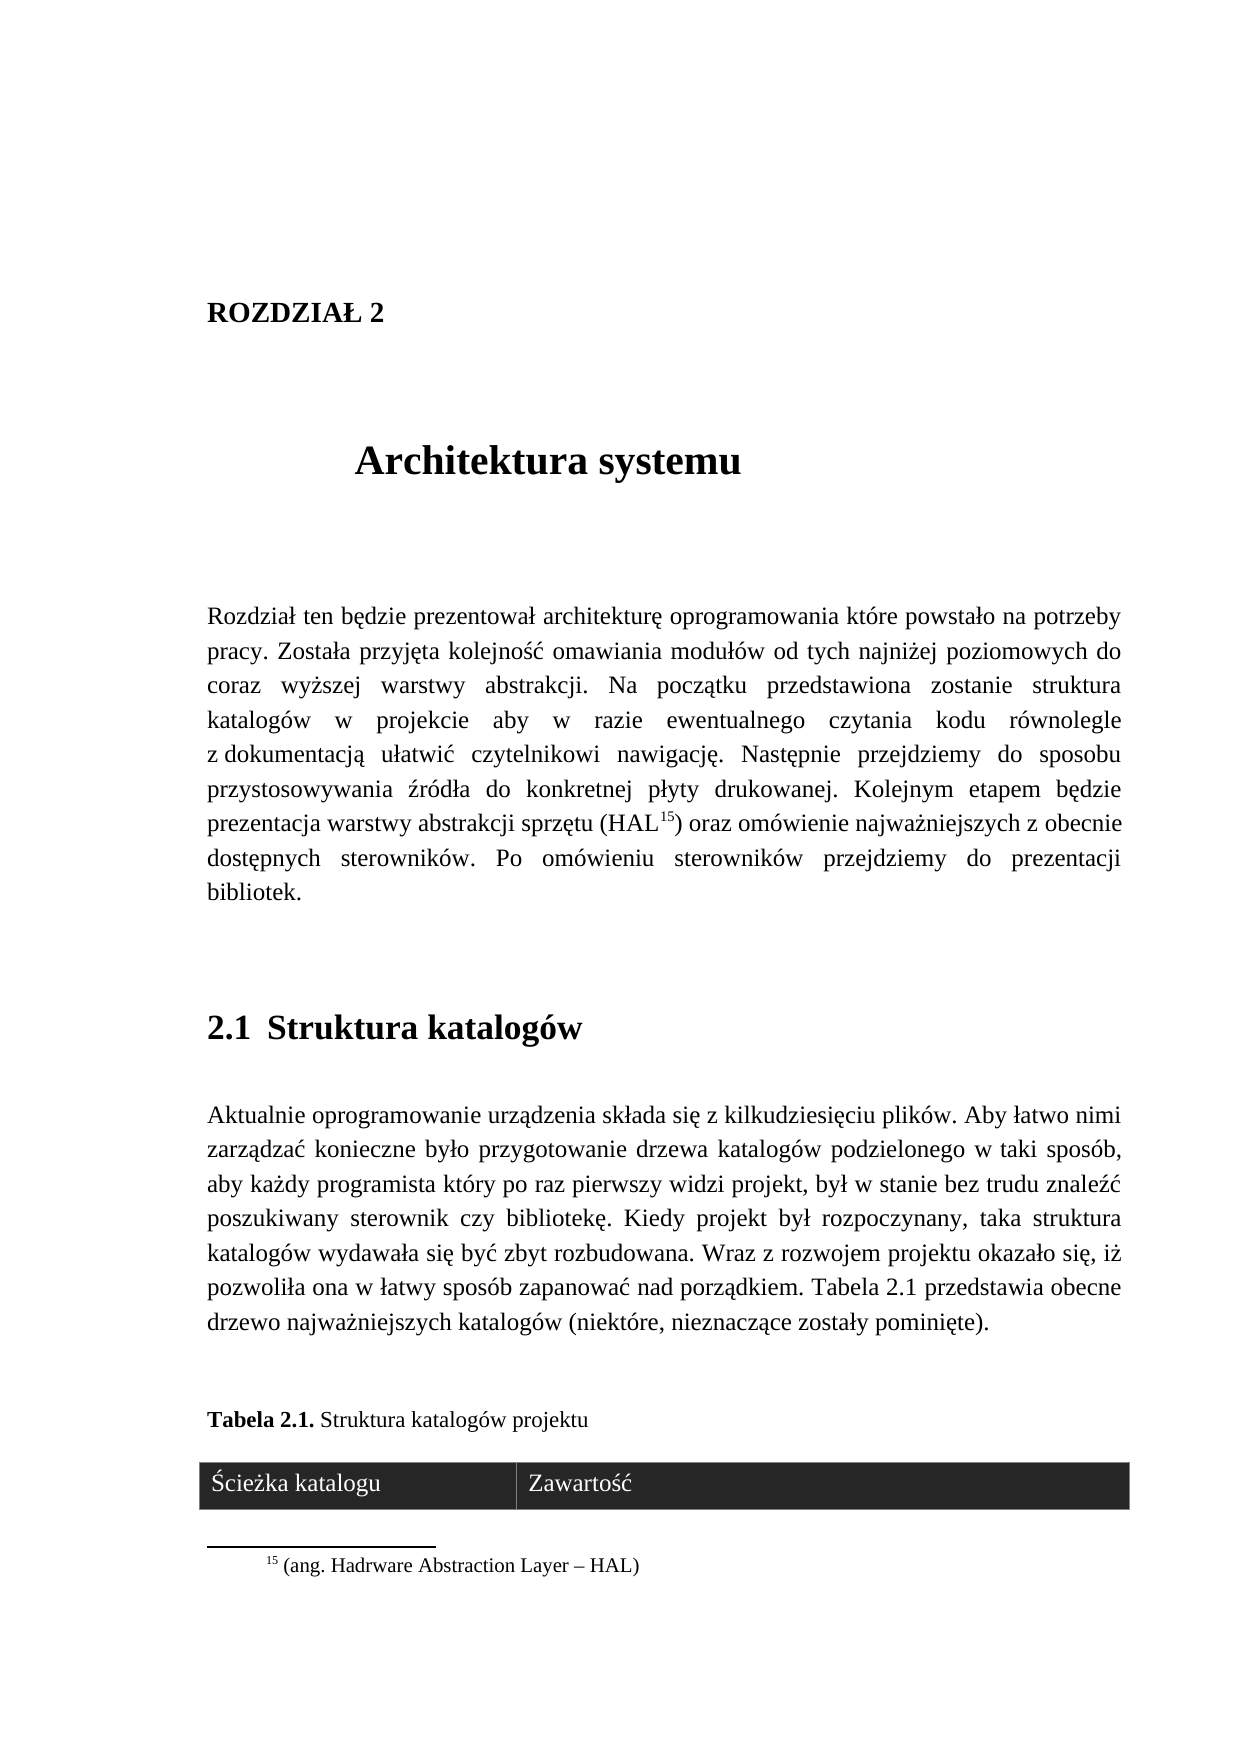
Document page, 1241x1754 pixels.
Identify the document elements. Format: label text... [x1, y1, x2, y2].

text ROZDZIAŁ 2 [207, 295, 1122, 329]
text Rozdział ten będzie prezentował architekturę oprogramowania które powstało na potrzeby pracy. Została przyjęta kolejność omawiania modułów od tych najniżej poziomowych do coraz wyższej warstwy abstrakcji. Na początku przedstawiona zostanie struktura katalogów w projekcie aby w razie ewentualnego czytania kodu równolegle z dokumentacją ułatwić czytelnikowi nawigację. Następnie przejdziemy do sposobu przystosowywania źródła do konkretnej płyty drukowanej. Kolejnym etapem będzie prezentacja warstwy abstrakcji sprzętu (HAL) oraz omówienie najważniejszych z obecnie dostępnych sterowników. Po omówieniu sterowników przejdziemy do prezentacji bibliotek. [207, 601, 1122, 906]
subtitle Struktura katalogów [207, 1006, 1122, 1047]
text Tabela 2.1. Struktura katalogów projektu [207, 1406, 1122, 1433]
table_header Zawartość [517, 1463, 1129, 1509]
subtitle Architektura systemu [207, 435, 1122, 483]
table_header Ścieżka katalogu [200, 1463, 516, 1509]
text Aktualnie oprogramowanie urządzenia składa się z kilkudziesięciu plików. Aby łatwo nimi zarządzać konieczne było przygotowanie drzewa katalogów podzielonego w taki sposób, aby każdy programista który po raz pierwszy widzi projekt, był w stanie bez trudu znaleźć poszukiwany sterownik czy bibliotekę. Kiedy projekt był rozpoczynany, taka struktura katalogów wydawała się być zbyt rozbudowana. Wraz z rozwojem projektu okazało się, iż pozwoliła ona w łatwy sposób zapanować nad porządkiem. Tabela 2.1 przedstawia obecne drzewo najważniejszych katalogów (niektóre, nieznaczące zostały pominięte). [207, 1100, 1122, 1336]
